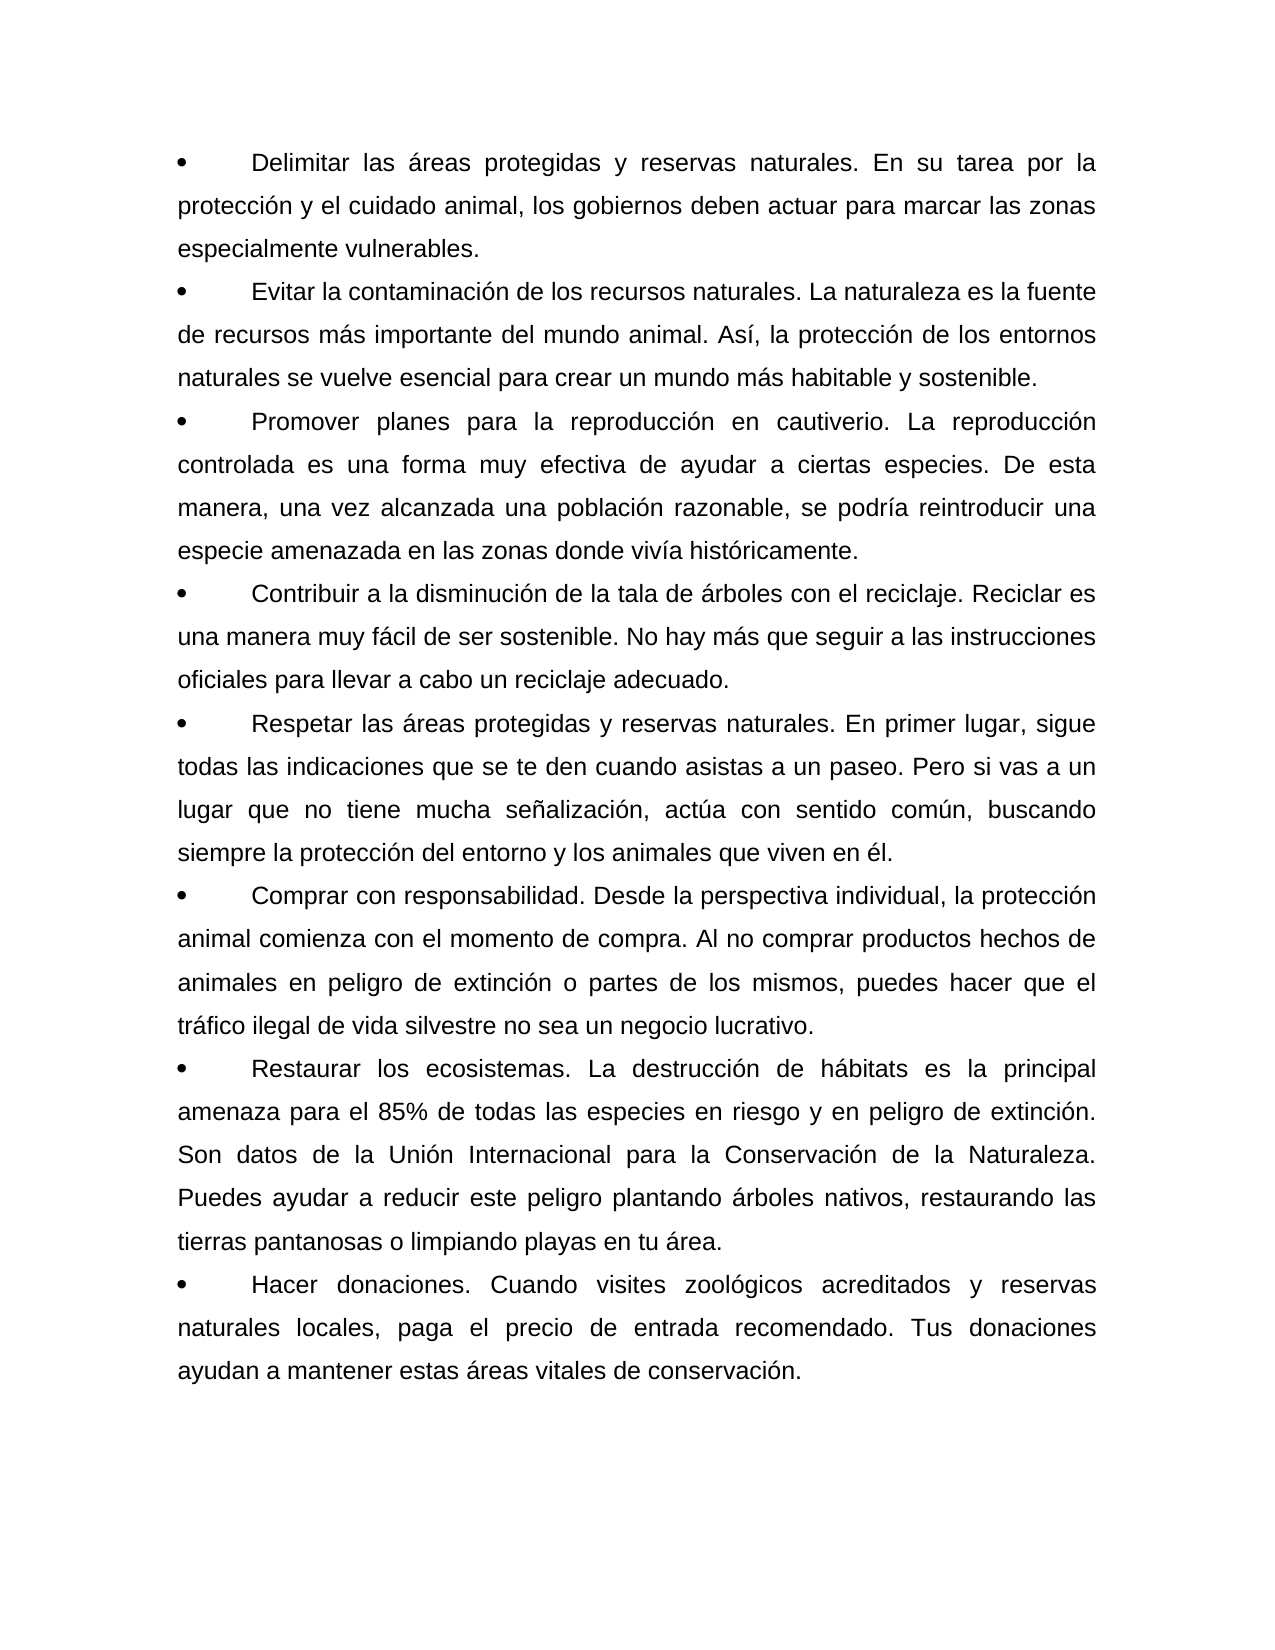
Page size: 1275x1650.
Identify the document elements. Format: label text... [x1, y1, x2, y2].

list Restaurar los ecosistemas. La destrucción de hábitats es la principal amenaza para el 85% de todas las especies en riesgo y en peligro de extinción. Son datos de la Unión Internacional para la Conservación de la Naturaleza. Puedes ayudar a reducir este peligro plantando árboles nativos, restaurando las tierras pantanosas o limpiando playas en tu área. [177, 1054, 1098, 1255]
list Evitar la contaminación de los recursos naturales. La naturaleza es la fuente de recursos más importante del mundo animal. Así, la protección de los entornos naturales se vuelve esencial para crear un mundo más habitable y sostenible. [177, 277, 1098, 392]
list Hacer donaciones. Cuando visites zoológicos acreditados y reservas naturales locales, paga el precio de entrada recomendado. Tus donaciones ayudan a mantener estas áreas vitales de conservación. [177, 1269, 1098, 1385]
list Delimitar las áreas protegidas y reservas naturales. En su tarea por la protección y el cuidado animal, los gobiernos deben actuar para marcar las zonas especialmente vulnerables. [177, 148, 1098, 263]
list Contribuir a la disminución de la tala de árboles con el reciclaje. Reciclar es una manera muy fácil de ser sostenible. No hay más que seguir a las instrucciones oficiales para llevar a cabo un reciclaje adecuado. [177, 579, 1098, 694]
list Promover planes para la reproducción en cautiverio. La reproducción controlada es una forma muy efectiva de ayudar a ciertas especies. De esta manera, una vez alcanzada una población razonable, se podría reintroducir una especie amenazada en las zonas donde vivía históricamente. [177, 407, 1098, 565]
list Comprar con responsabilidad. Desde la perspectiva individual, la protección animal comienza con el momento de compra. Al no comprar productos hechos de animales en peligro de extinción o partes de los mismos, puedes hacer que el tráfico ilegal de vida silvestre no sea un negocio lucrativo. [177, 881, 1098, 1039]
list Respetar las áreas protegidas y reservas naturales. En primer lugar, sigue todas las indicaciones que se te den cuando asistas a un paseo. Pero si vas a un lugar que no tiene mucha señalización, actúa con sentido común, buscando siempre la protección del entorno y los animales que viven en él. [177, 709, 1098, 867]
